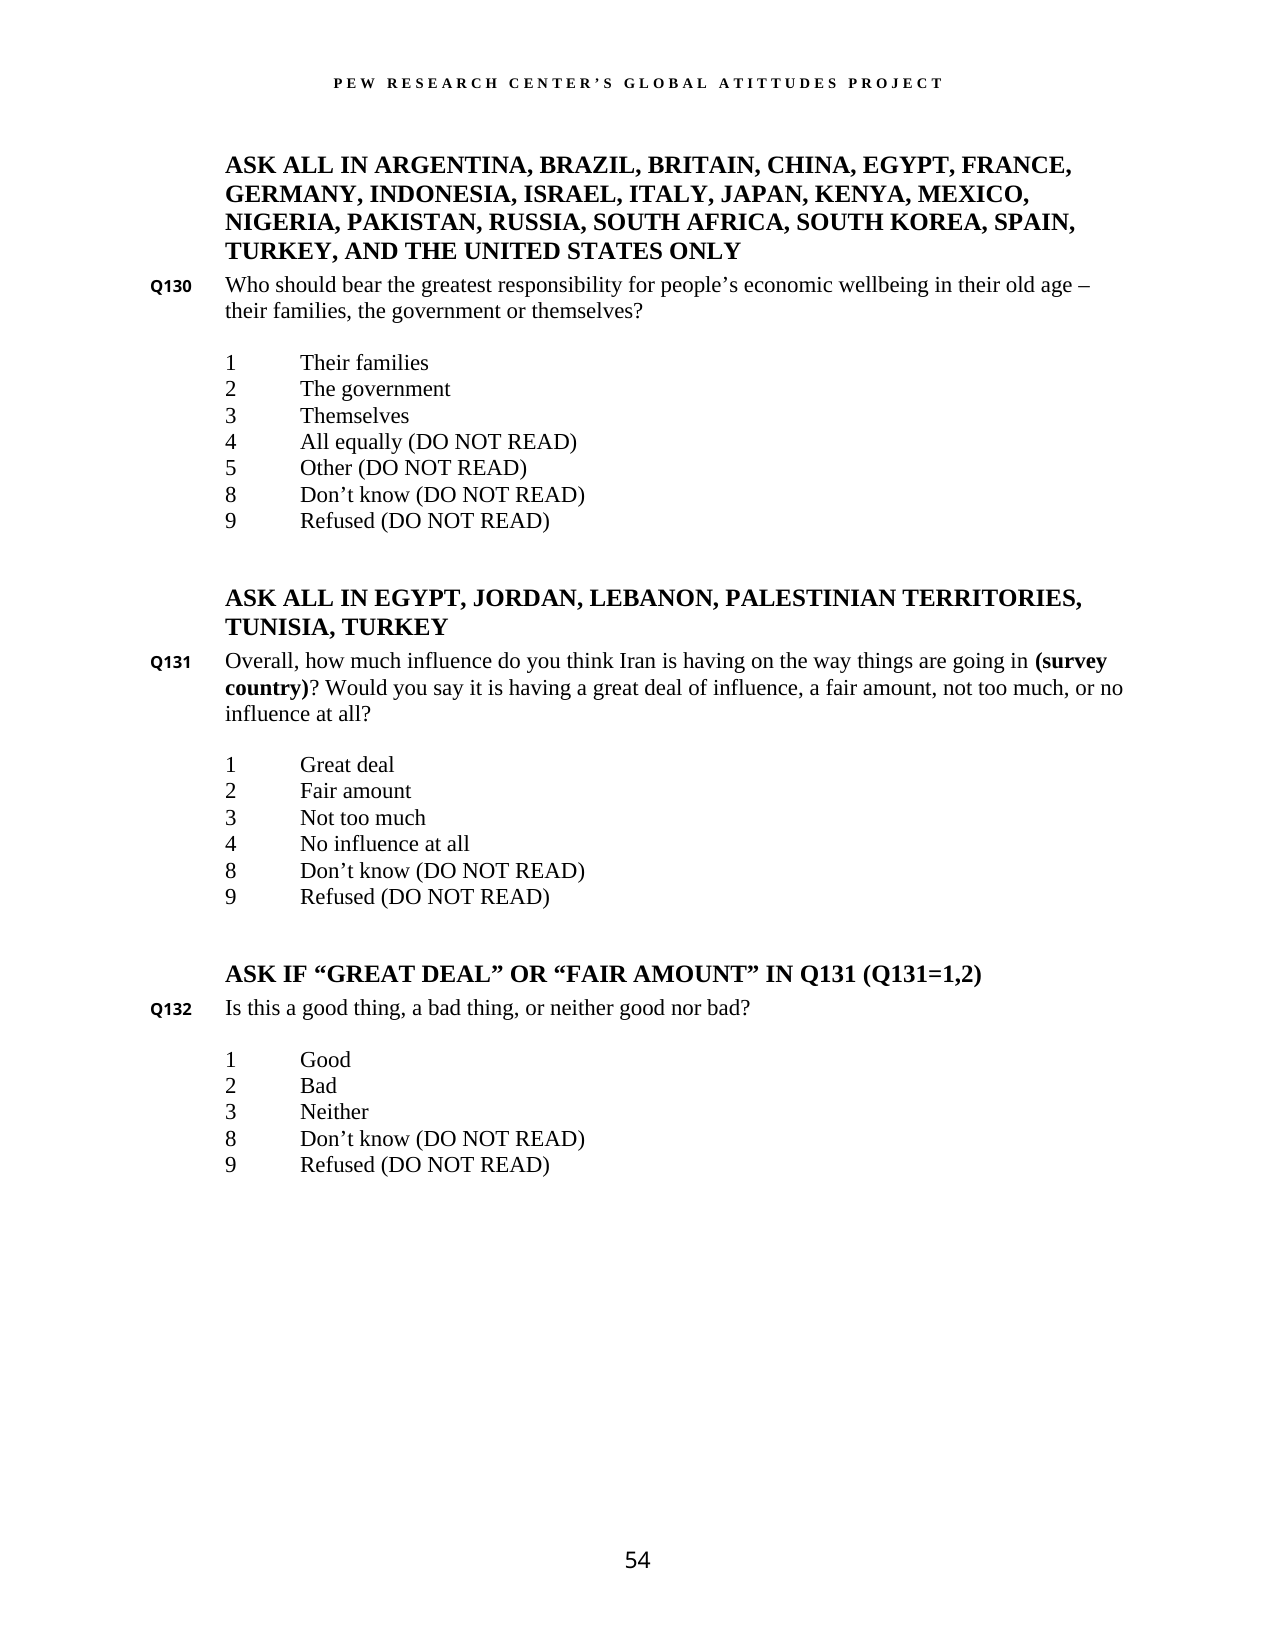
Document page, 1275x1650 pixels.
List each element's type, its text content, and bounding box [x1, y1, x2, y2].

text 2 The government [225, 375, 1125, 402]
text Q130 Who should bear the greatest responsibility for people’s economic wellbeing in their old age – their families, the government or themselves? [150, 271, 1125, 324]
text 4 No influence at all [225, 830, 1125, 857]
text 4 All equally (DO NOT READ) [225, 428, 1125, 454]
text 3 Not too much [225, 804, 1125, 830]
text 1 Their families [225, 349, 1125, 375]
text 9 Refused (DO NOT READ) [225, 1151, 1125, 1177]
text 8 Don’t know (DO NOT READ) [225, 1125, 1125, 1151]
text 1 Great deal [225, 751, 1125, 778]
text 3 Themselves [225, 402, 1125, 428]
text 3 Neither [225, 1098, 1125, 1125]
text 5 Other (DO NOT READ) [225, 454, 1125, 481]
text ASK ALL IN ARGENTINA, BRAZIL, BRITAIN, CHINA, EGYPT, FRANCE, GERMANY, INDONESIA, ISRAEL, ITALY, JAPAN, KENYA, MEXICO, NIGERIA, PAKISTAN, RUSSIA, SOUTH AFRICA, SOUTH KOREA, SPAIN, TURKEY, AND THE UNITED STATES ONLY [225, 150, 1125, 265]
text 1 Good [225, 1046, 1125, 1072]
text ASK ALL IN Egypt, Jordan, Lebanon, Palestinian Territories, Tunisia, Turkey [225, 583, 1125, 641]
text 8 Don’t know (DO NOT READ) [225, 857, 1125, 883]
text 9 Refused (DO NOT READ) [225, 507, 1125, 533]
text Q132 Is this a good thing, a bad thing, or neither good nor bad? [150, 994, 1125, 1021]
text 9 Refused (DO NOT READ) [225, 883, 1125, 909]
text 2 Bad [225, 1072, 1125, 1098]
text Q131 Overall, how much influence do you think Iran is having on the way things are going in (survey country)? Would you say it is having a great deal of influence, a fair amount, not too much, or no influence at all? [150, 647, 1125, 726]
text ASK IF “GREAT DEAL” OR “FAIR AMOUNT” IN Q131 (Q131=1,2) [225, 959, 1125, 988]
text 2 Fair amount [225, 778, 1125, 804]
text 8 Don’t know (DO NOT READ) [225, 481, 1125, 507]
